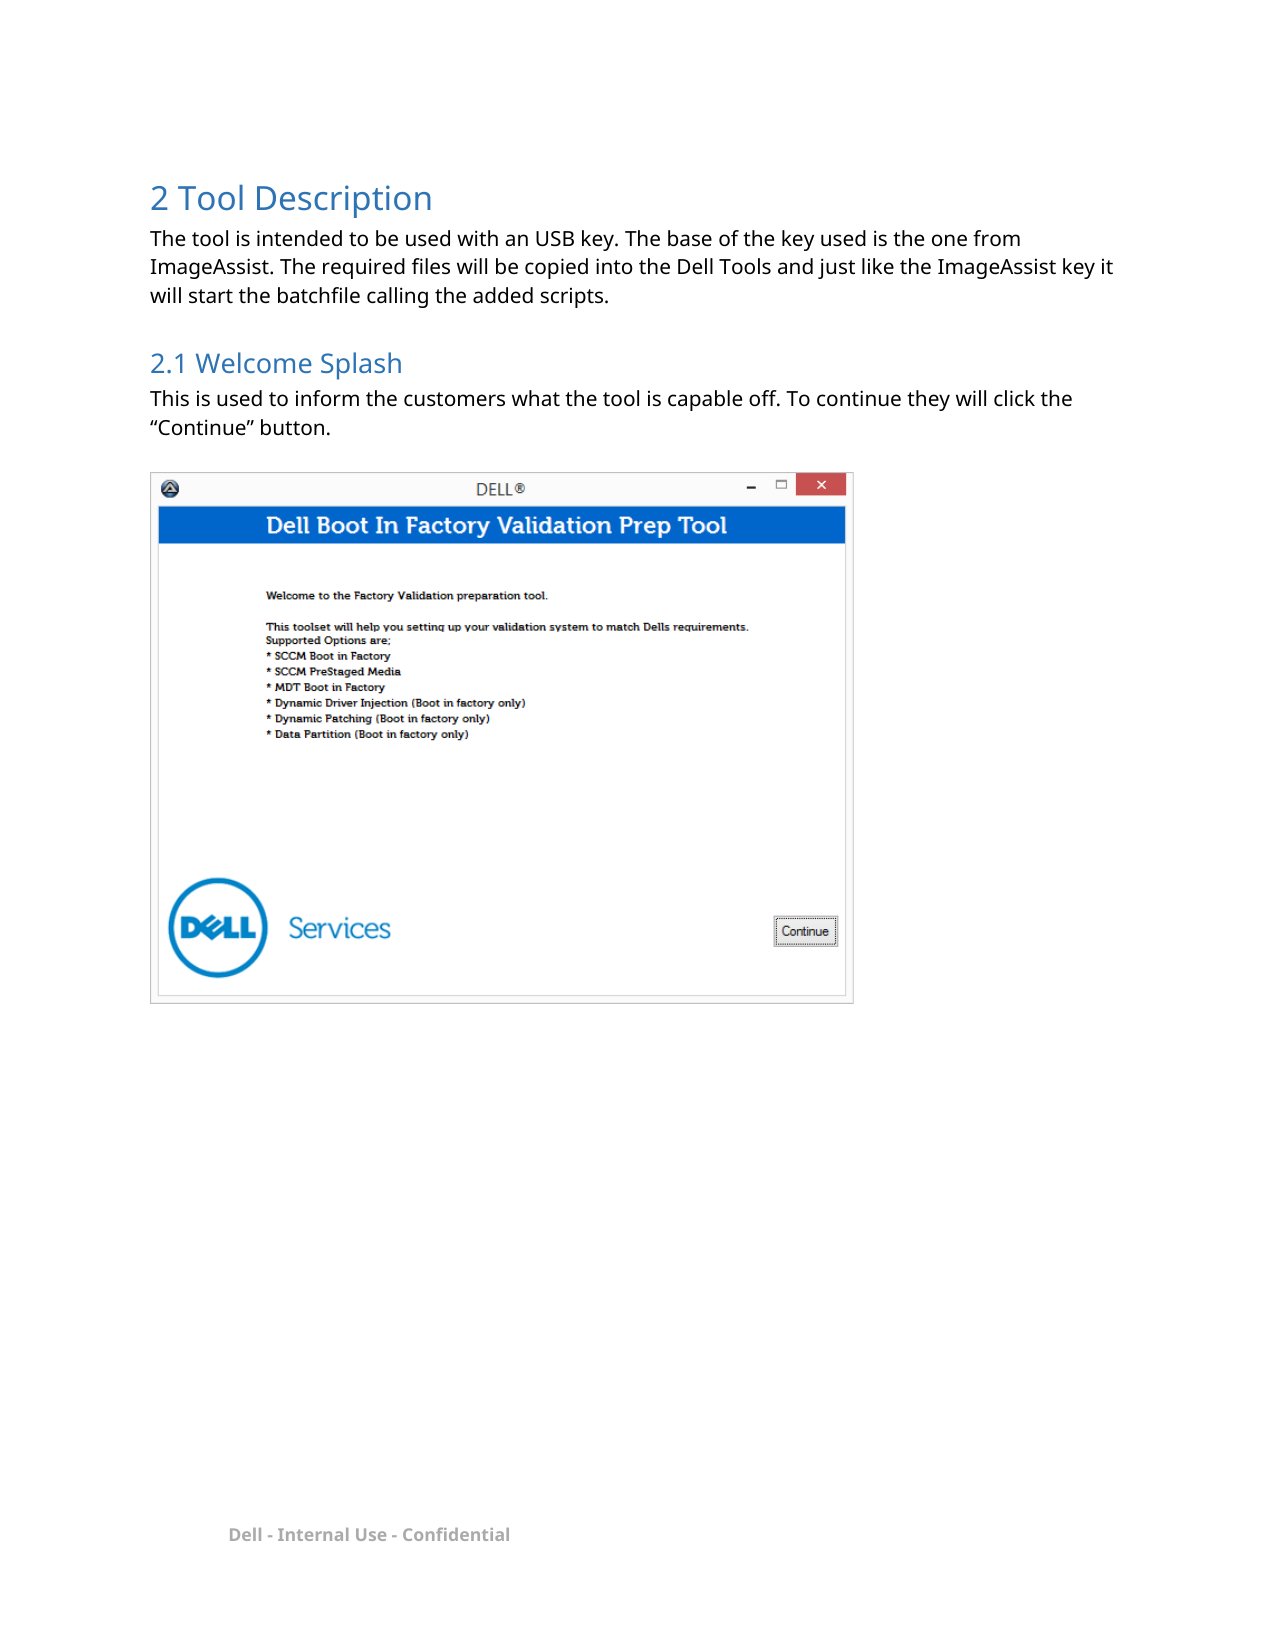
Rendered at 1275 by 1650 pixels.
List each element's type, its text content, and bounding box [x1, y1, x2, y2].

subtitle 2.1 Welcome Splash [150, 345, 1125, 382]
text The tool is intended to be used with an USB key. The base of the key used is the one from ImageAssist. The required files will be copied into the Dell Tools and just like the ImageAssist key it will start the batchfile calling the added scripts. [150, 224, 1125, 309]
picture [150, 472, 854, 1004]
subtitle 2 Tool Description [150, 175, 1125, 220]
text This is used to inform the customers what the tool is capable off. To continue they will click the “Continue” button. [150, 384, 1125, 441]
